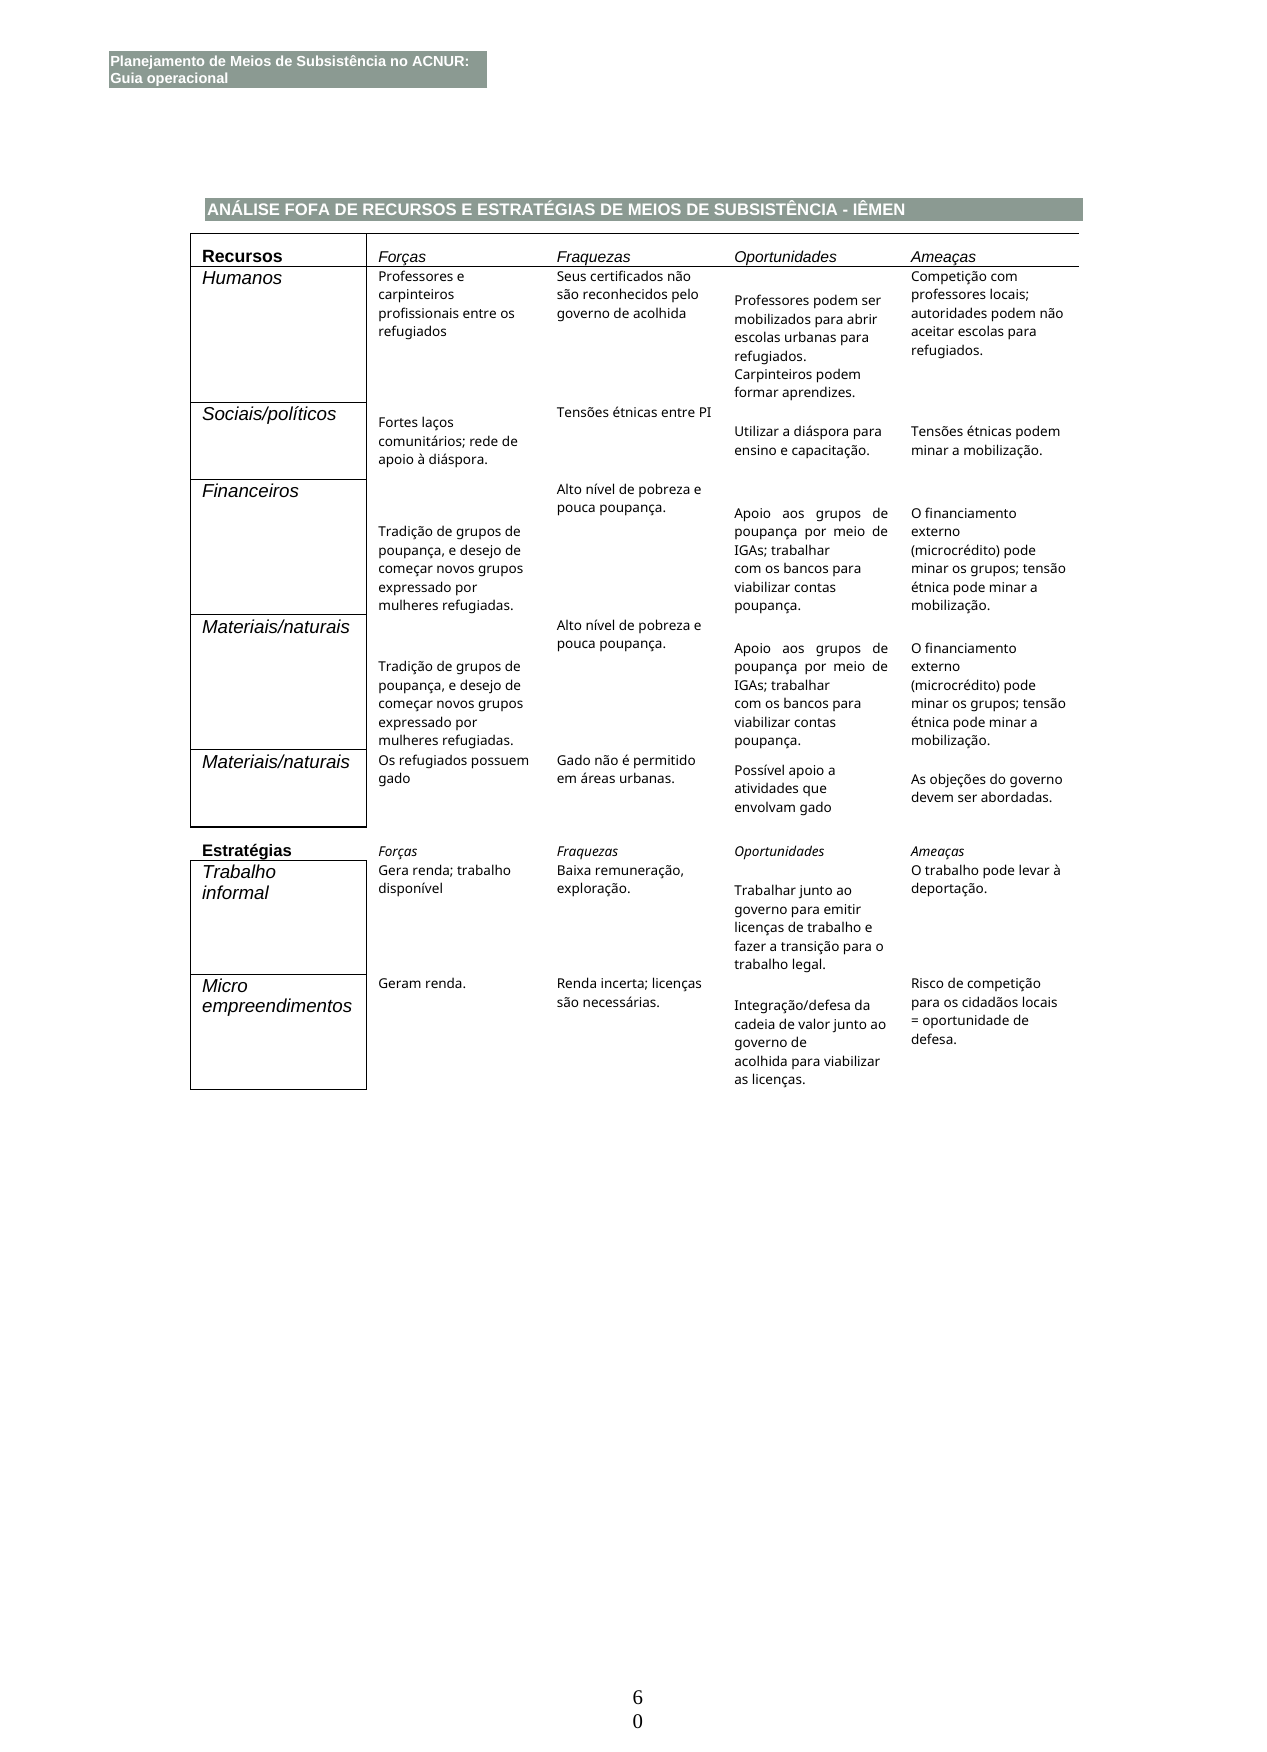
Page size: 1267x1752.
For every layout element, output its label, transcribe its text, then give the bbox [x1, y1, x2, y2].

table_cell Tradição de grupos de poupança, e desejo de começar novos grupos expressado por mulheres refugiadas. [367, 614, 545, 749]
table_cell O trabalho pode levar à deportação. [900, 860, 1078, 973]
table_cell Risco de competição para os cidadãos locais = oportunidade de defesa. [900, 974, 1078, 1088]
table_cell As objeções do governo devem ser abordadas. [900, 749, 1078, 826]
table_cell Sociais/políticos [191, 403, 366, 479]
table_cell Os refugiados possuem gado [367, 749, 545, 826]
table_cell Alto nível de pobreza e pouca poupança. [545, 614, 723, 749]
table_cell Forças [367, 826, 545, 860]
table_cell Oportunidades [723, 826, 899, 860]
table_cell O financiamento externo (microcrédito) pode minar os grupos; tensão étnica pode minar a mobilização. [900, 614, 1078, 749]
table_header Recursos [191, 234, 366, 266]
table_cell Fortes laços comunitários; rede de apoio à diáspora. [367, 402, 545, 479]
table_cell Professores e carpinteiros profissionais entre os refugiados [367, 267, 545, 402]
table_header Ameaças [900, 234, 1078, 266]
table_cell Trabalho informal [191, 861, 366, 973]
table_cell Micro empreendimentos [191, 975, 366, 1088]
table_cell Alto nível de pobreza e pouca poupança. [545, 479, 723, 614]
table_cell Gado não é permitido em áreas urbanas. [545, 749, 723, 826]
text ANÁLISE FOFA DE RECURSOS E ESTRATÉGIAS DE MEIOS DE SUBSISTÊNCIA - IÊMEN [207, 200, 1081, 219]
table_cell Apoio aos grupos de poupança por meio de IGAs; trabalhar com os bancos para viabilizar contas poupança. [723, 614, 899, 749]
table_cell Seus certificados não são reconhecidos pelo governo de acolhida [545, 267, 723, 402]
table_cell Tensões étnicas podem minar a mobilização. [900, 402, 1078, 479]
table_cell Integração/defesa da cadeia de valor junto ao governo de acolhida para viabilizar as licenças. [723, 974, 899, 1088]
table_cell Baixa remuneração, exploração. [545, 860, 723, 973]
table_cell Professores podem ser mobilizados para abrir escolas urbanas para refugiados. Carpinteiros podem formar aprendizes. [723, 267, 899, 402]
table_cell Apoio aos grupos de poupança por meio de IGAs; trabalhar com os bancos para viabilizar contas poupança. [723, 479, 899, 614]
table_cell Trabalhar junto ao governo para emitir licenças de trabalho e fazer a transição para o trabalho legal. [723, 860, 899, 973]
table_cell Renda incerta; licenças são necessárias. [545, 974, 723, 1088]
table_cell Materiais/naturais [191, 750, 366, 826]
table_cell Materiais/naturais [191, 615, 366, 749]
table_cell Humanos [191, 267, 366, 402]
table_cell Utilizar a diáspora para ensino e capacitação. [723, 402, 899, 479]
table_header Oportunidades [723, 234, 899, 266]
table_cell Competição com professores locais; autoridades podem não aceitar escolas para refugiados. [900, 267, 1078, 402]
table_cell Geram renda. [367, 974, 545, 1088]
table_cell Ameaças [900, 826, 1078, 860]
table_header Forças [367, 234, 545, 266]
table_cell Tradição de grupos de poupança, e desejo de começar novos grupos expressado por mulheres refugiadas. [367, 479, 545, 614]
table_cell O financiamento externo (microcrédito) pode minar os grupos; tensão étnica pode minar a mobilização. [900, 479, 1078, 614]
table_cell Fraquezas [545, 826, 723, 860]
table_cell Possível apoio a atividades que envolvam gado [723, 749, 899, 826]
table_header Fraquezas [545, 234, 723, 266]
table_cell Tensões étnicas entre PI [545, 402, 723, 479]
table_cell Gera renda; trabalho disponível [367, 860, 545, 973]
table_cell Financeiros [191, 480, 366, 614]
table_cell Estratégias [191, 828, 367, 860]
